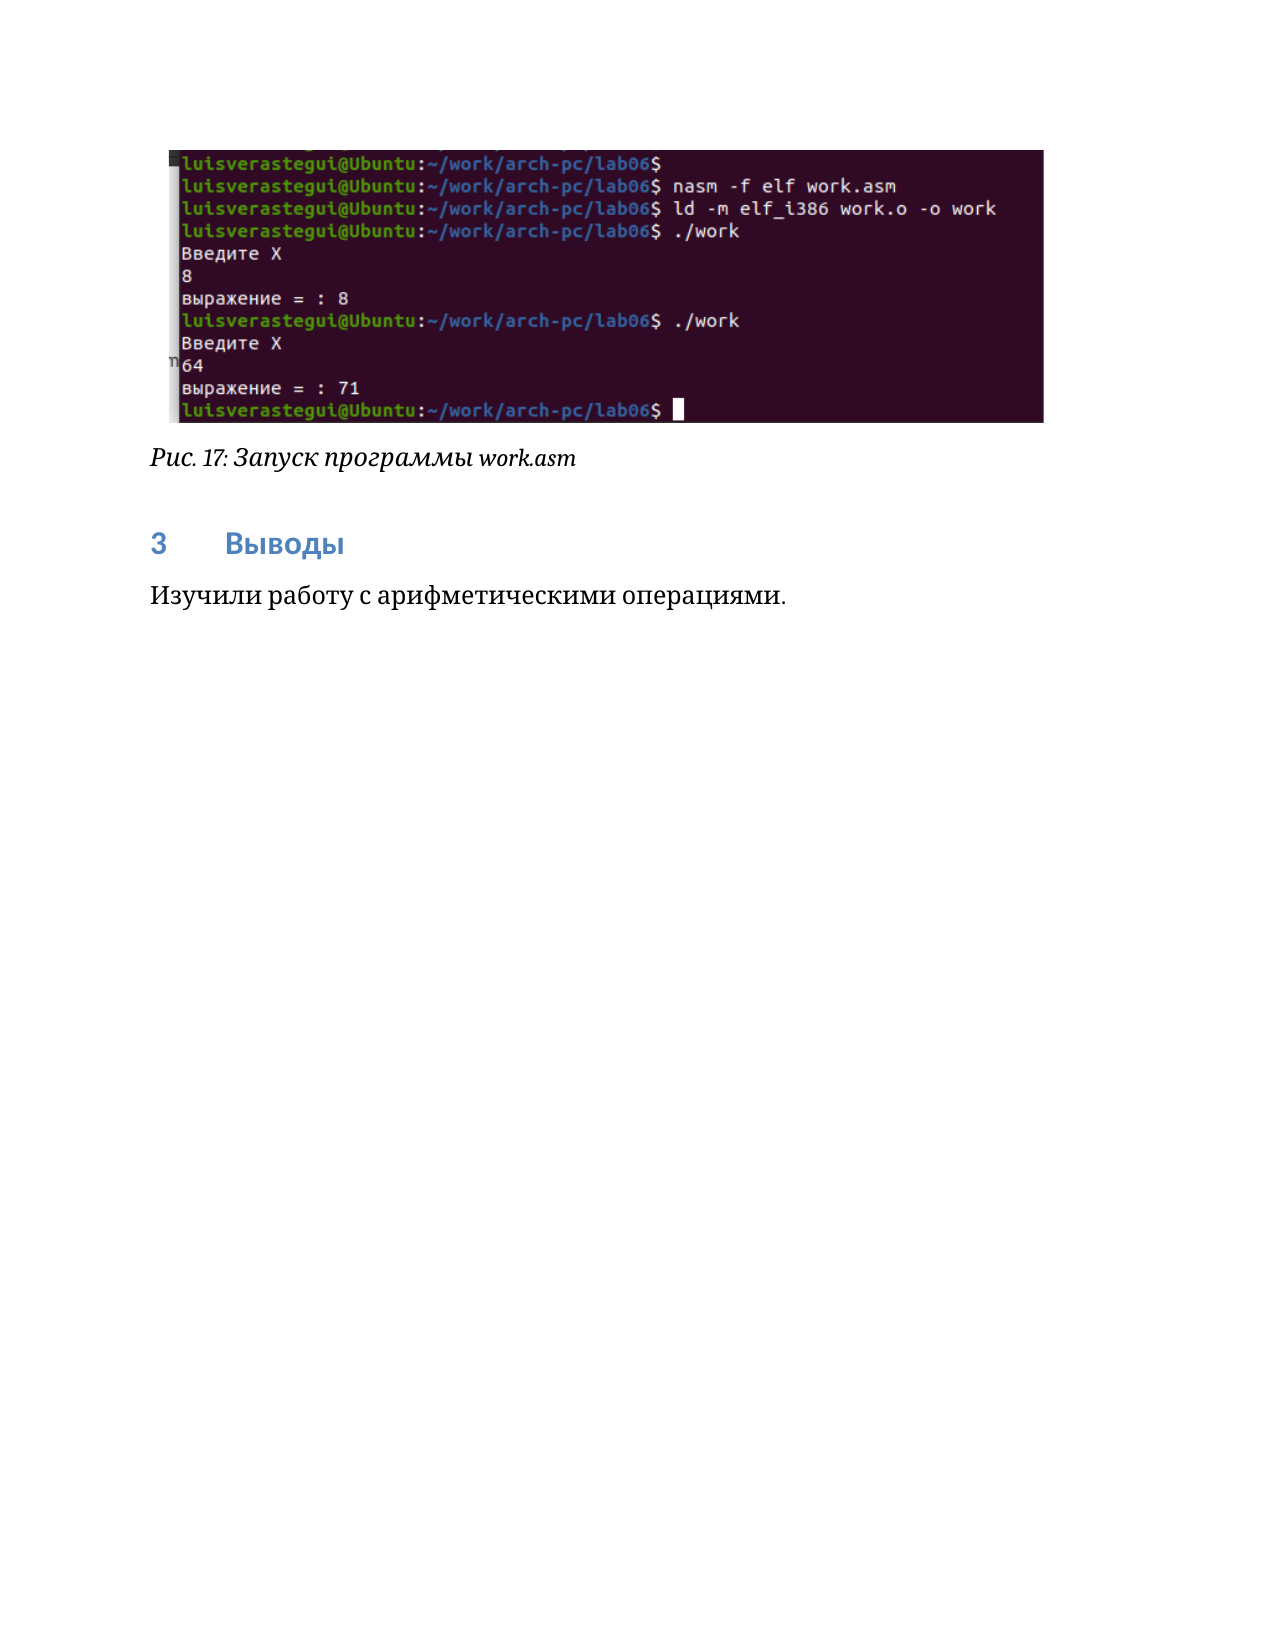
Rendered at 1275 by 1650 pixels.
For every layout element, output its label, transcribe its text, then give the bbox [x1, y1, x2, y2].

picture [168, 150, 1044, 423]
text Изучили работу с арифметическими операциями. [150, 582, 1125, 611]
text Рис. 17: Запуск программы work.asm [150, 443, 1125, 472]
subtitle 3 Выводы [150, 522, 1125, 563]
